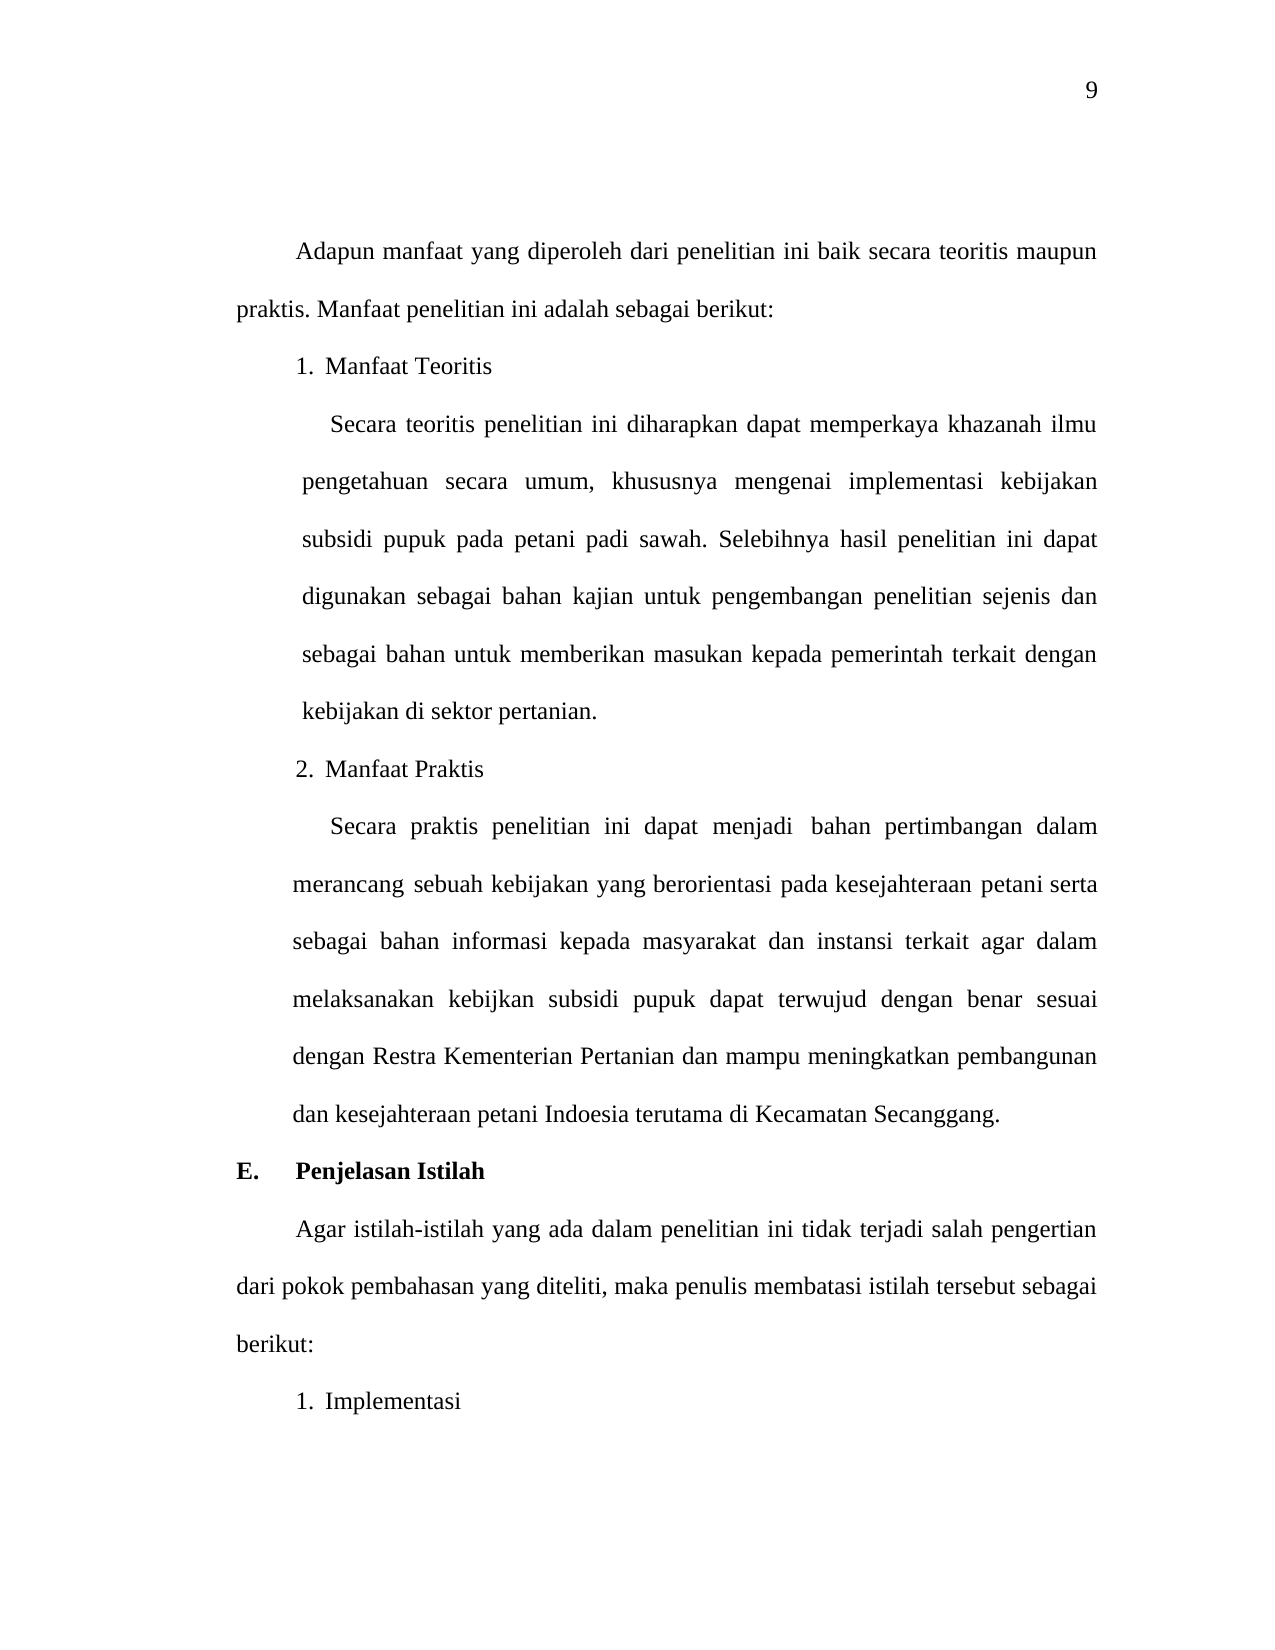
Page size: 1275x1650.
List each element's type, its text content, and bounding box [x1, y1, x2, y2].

text Secara teoritis penelitian ini diharapkan dapat memperkaya khazanah ilmu pengetahuan secara umum, khususnya mengenai implementasi kebijakan subsidi pupuk pada petani padi sawah. Selebihnya hasil penelitian ini dapat digunakan sebagai bahan kajian untuk pengembangan penelitian sejenis dan sebagai bahan untuk memberikan masukan kepada pemerintah terkait dengan kebijakan di sektor pertanian. [302, 409, 1098, 725]
list Manfaat Teoritis [295, 351, 1098, 380]
list Manfaat Praktis [295, 754, 1098, 782]
text Secara praktis penelitian ini dapat menjadi bahan pertimbangan dalam merancang sebuah kebijakan yang berorientasi pada kesejahteraan petani serta sebagai bahan informasi kepada masyarakat dan instansi terkait agar dalam melaksanakan kebijkan subsidi pupuk dapat terwujud dengan benar sesuai dengan Restra Kementerian Pertanian dan mampu meningkatkan pembangunan dan kesejahteraan petani Indoesia terutama di Kecamatan Secanggang. [292, 811, 1098, 1127]
list Implementasi [295, 1386, 1098, 1415]
text Adapun manfaat yang diperoleh dari penelitian ini baik secara teoritis maupun praktis. Manfaat penelitian ini adalah sebagai berikut: [236, 236, 1098, 322]
list Agar istilah-istilah yang ada dalam penelitian ini tidak terjadi salah pengertian dari pokok pembahasan yang diteliti, maka penulis membatasi istilah tersebut sebagai berikut: [236, 1214, 1098, 1357]
list Penjelasan Istilah [236, 1156, 1098, 1185]
